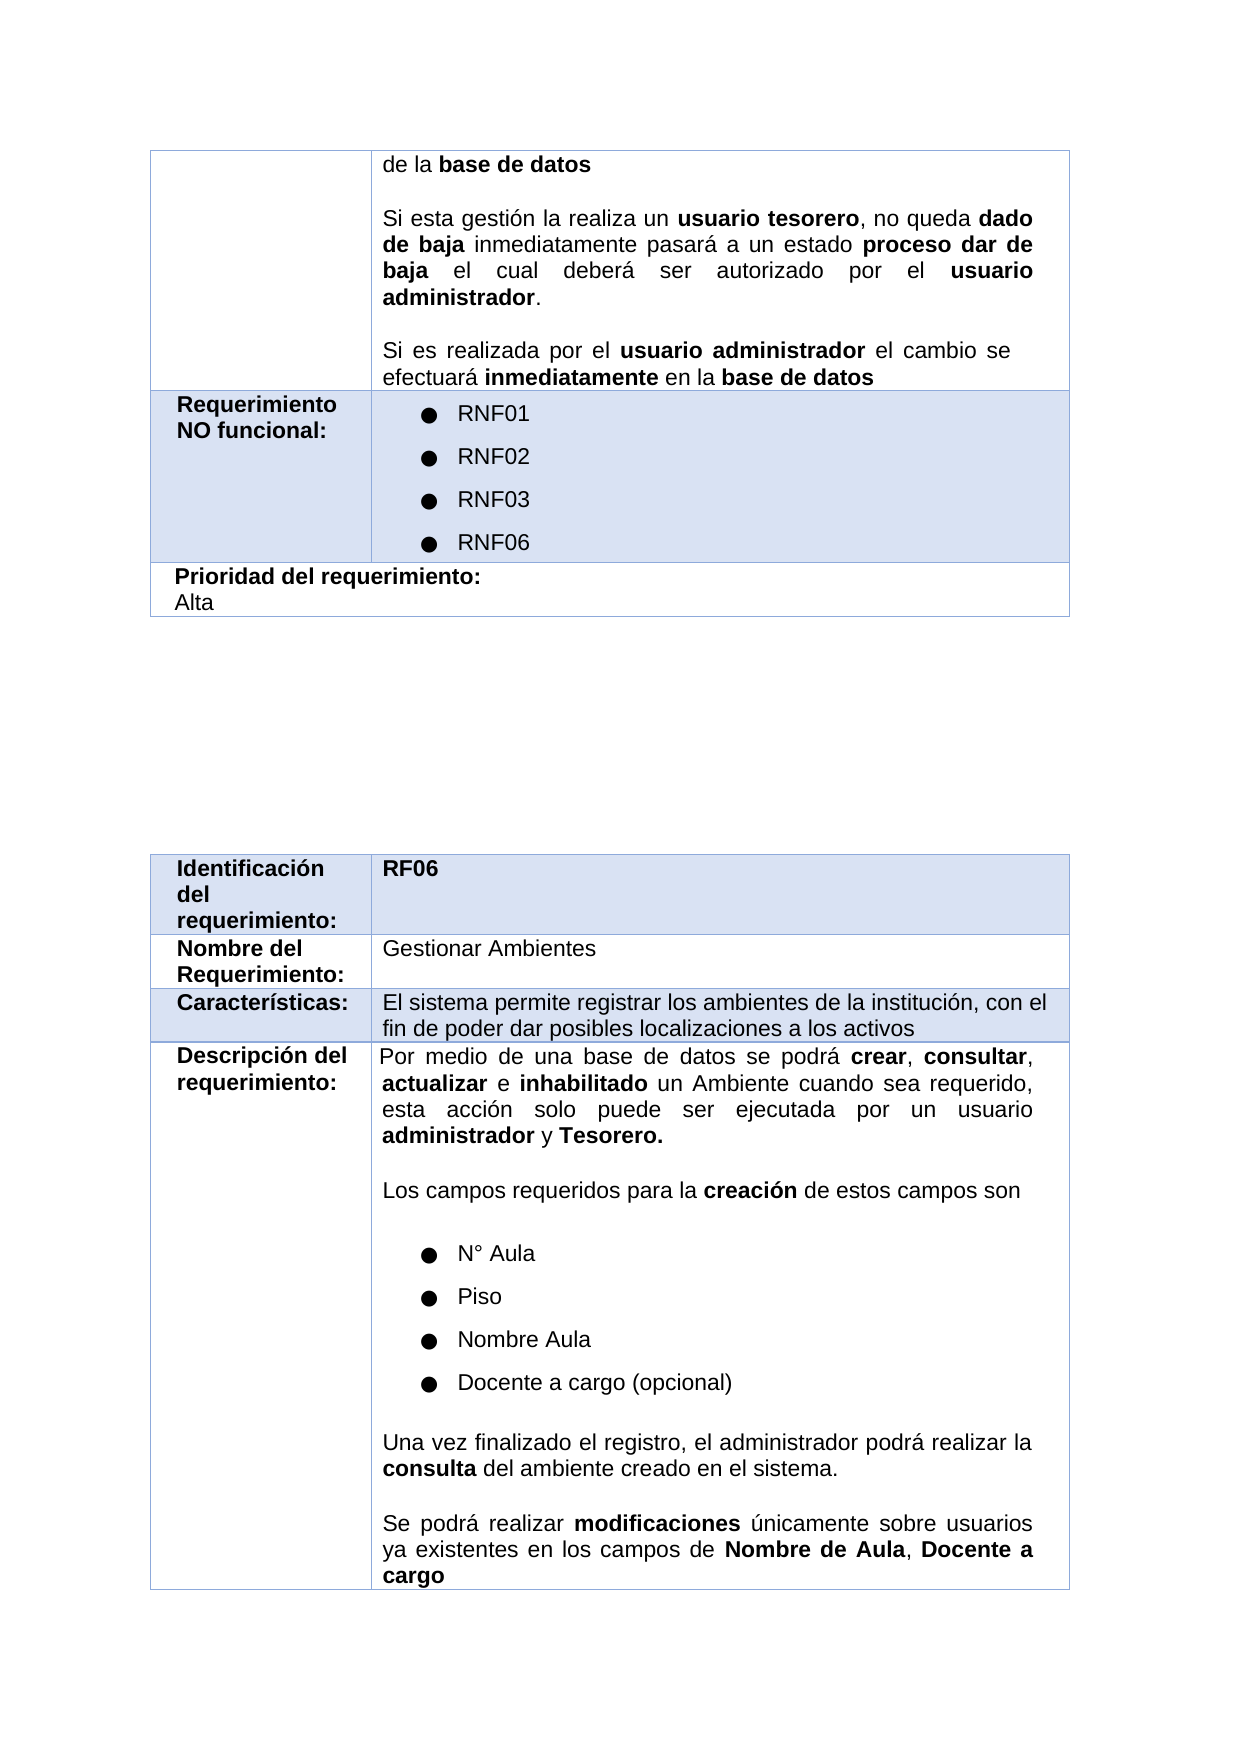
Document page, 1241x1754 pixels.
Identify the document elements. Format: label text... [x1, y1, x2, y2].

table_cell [372, 1043, 1069, 1589]
table_header Identificación del requerimiento: [151, 855, 371, 934]
table_header RF06 [372, 855, 1069, 934]
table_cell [372, 151, 1069, 390]
table_cell Gestionar Ambientes [372, 935, 1069, 988]
table_cell El sistema permite registrar los ambientes de la institución, con el fin de poder dar posibles localizaciones a los activos [372, 989, 1069, 1041]
table_cell Prioridad del requerimiento: Alta [151, 563, 1069, 616]
table_cell Características: [151, 989, 371, 1041]
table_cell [151, 151, 371, 390]
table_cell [151, 1043, 371, 1589]
table_cell RNF01 RNF02 RNF03 RNF06 [372, 391, 1069, 562]
table_cell Requerimiento NO funcional: [151, 391, 371, 562]
table_cell Nombre del Requerimiento: [151, 935, 371, 988]
